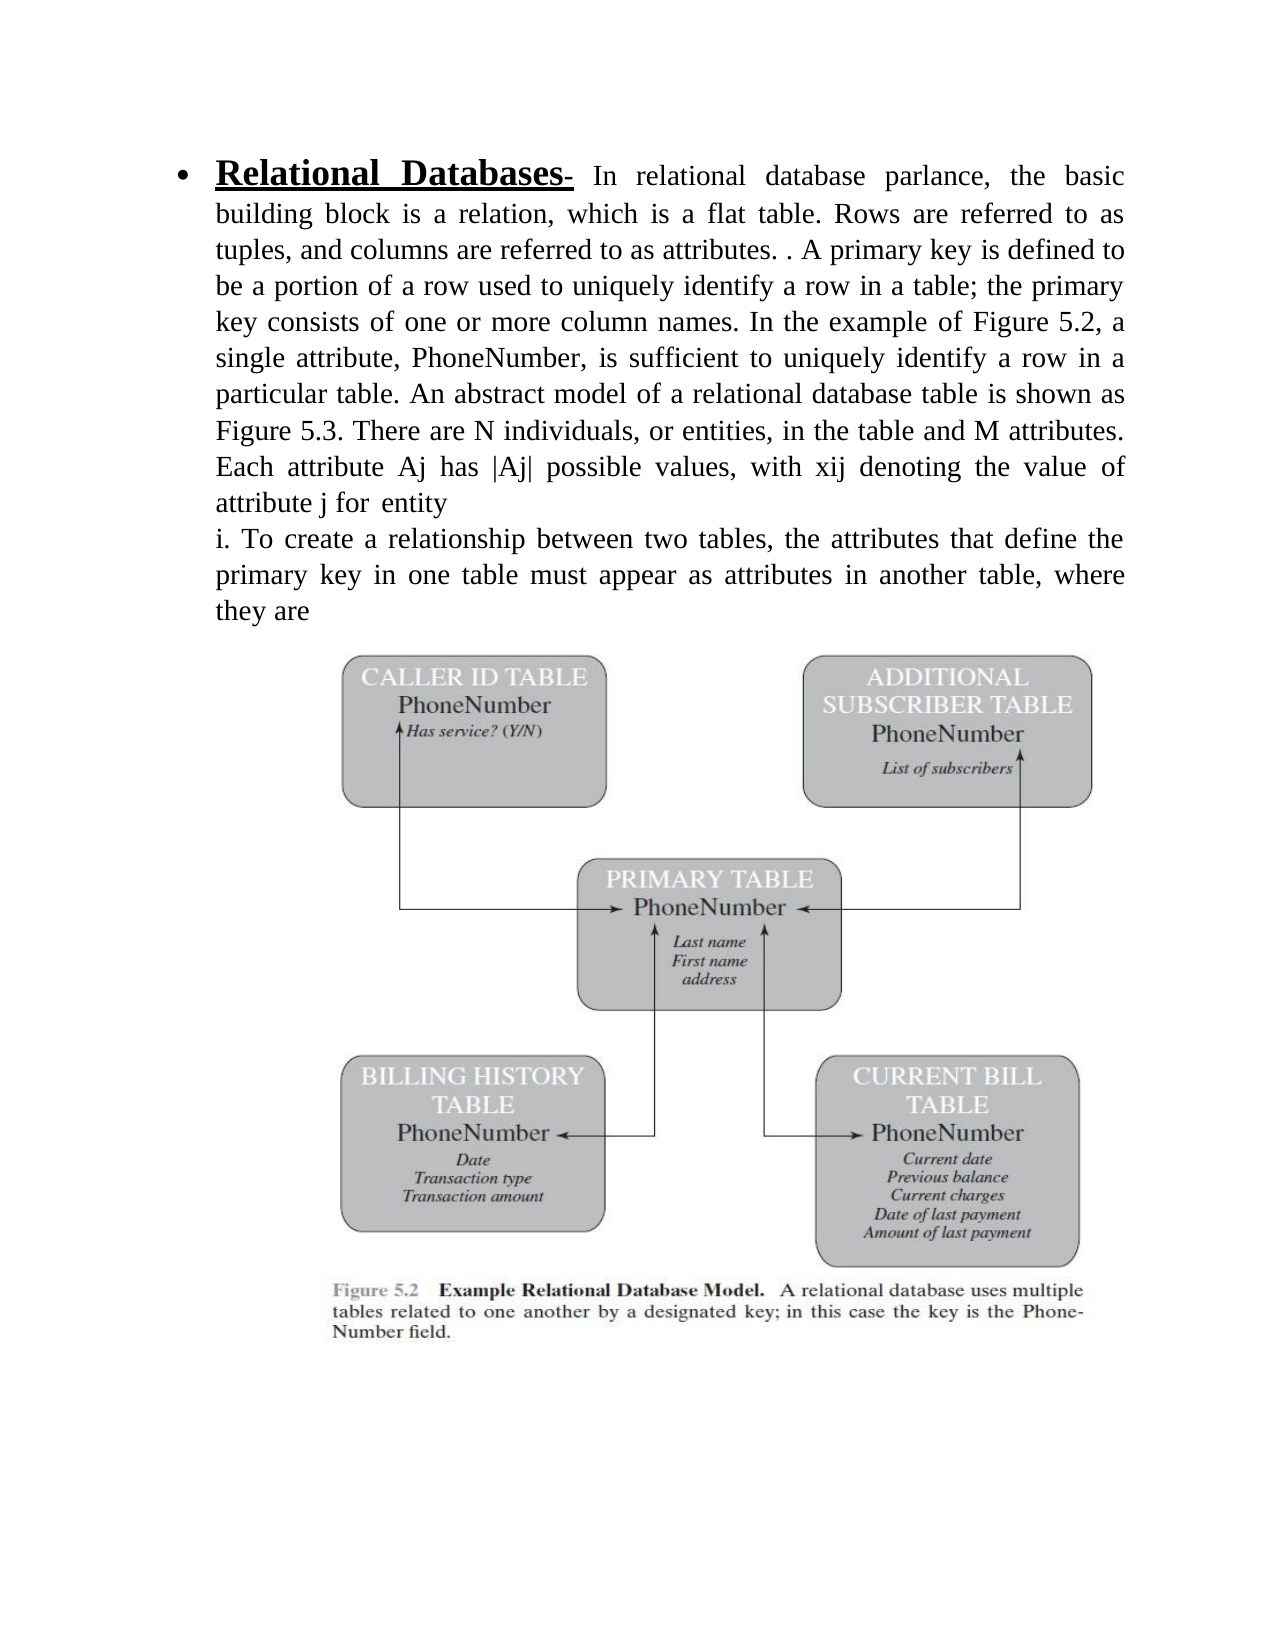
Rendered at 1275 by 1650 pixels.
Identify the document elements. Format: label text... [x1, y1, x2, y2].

list Relational Databases- In relational database parlance, the basic building block is a relation, which is a flat table. Rows are referred to as tuples, and columns are referred to as attributes. . A primary key is defined to be a portion of a row used to uniquely identify a row in a table; the primary key consists of one or more column names. In the example of Figure 5.2, a single attribute, PhoneNumber, is sufficient to uniquely identify a row in a particular table. An abstract model of a relational database table is shown as Figure 5.3. There are N individuals, or entities, in the table and M attributes. Each attribute Aj has |Aj| possible values, with xij denoting the value of attribute j for entity [178, 150, 1125, 518]
picture [225, 630, 1180, 1391]
text i. To create a relationship between two tables, the attributes that define the primary key in one table must appear as attributes in another table, where they are [215, 521, 1125, 627]
